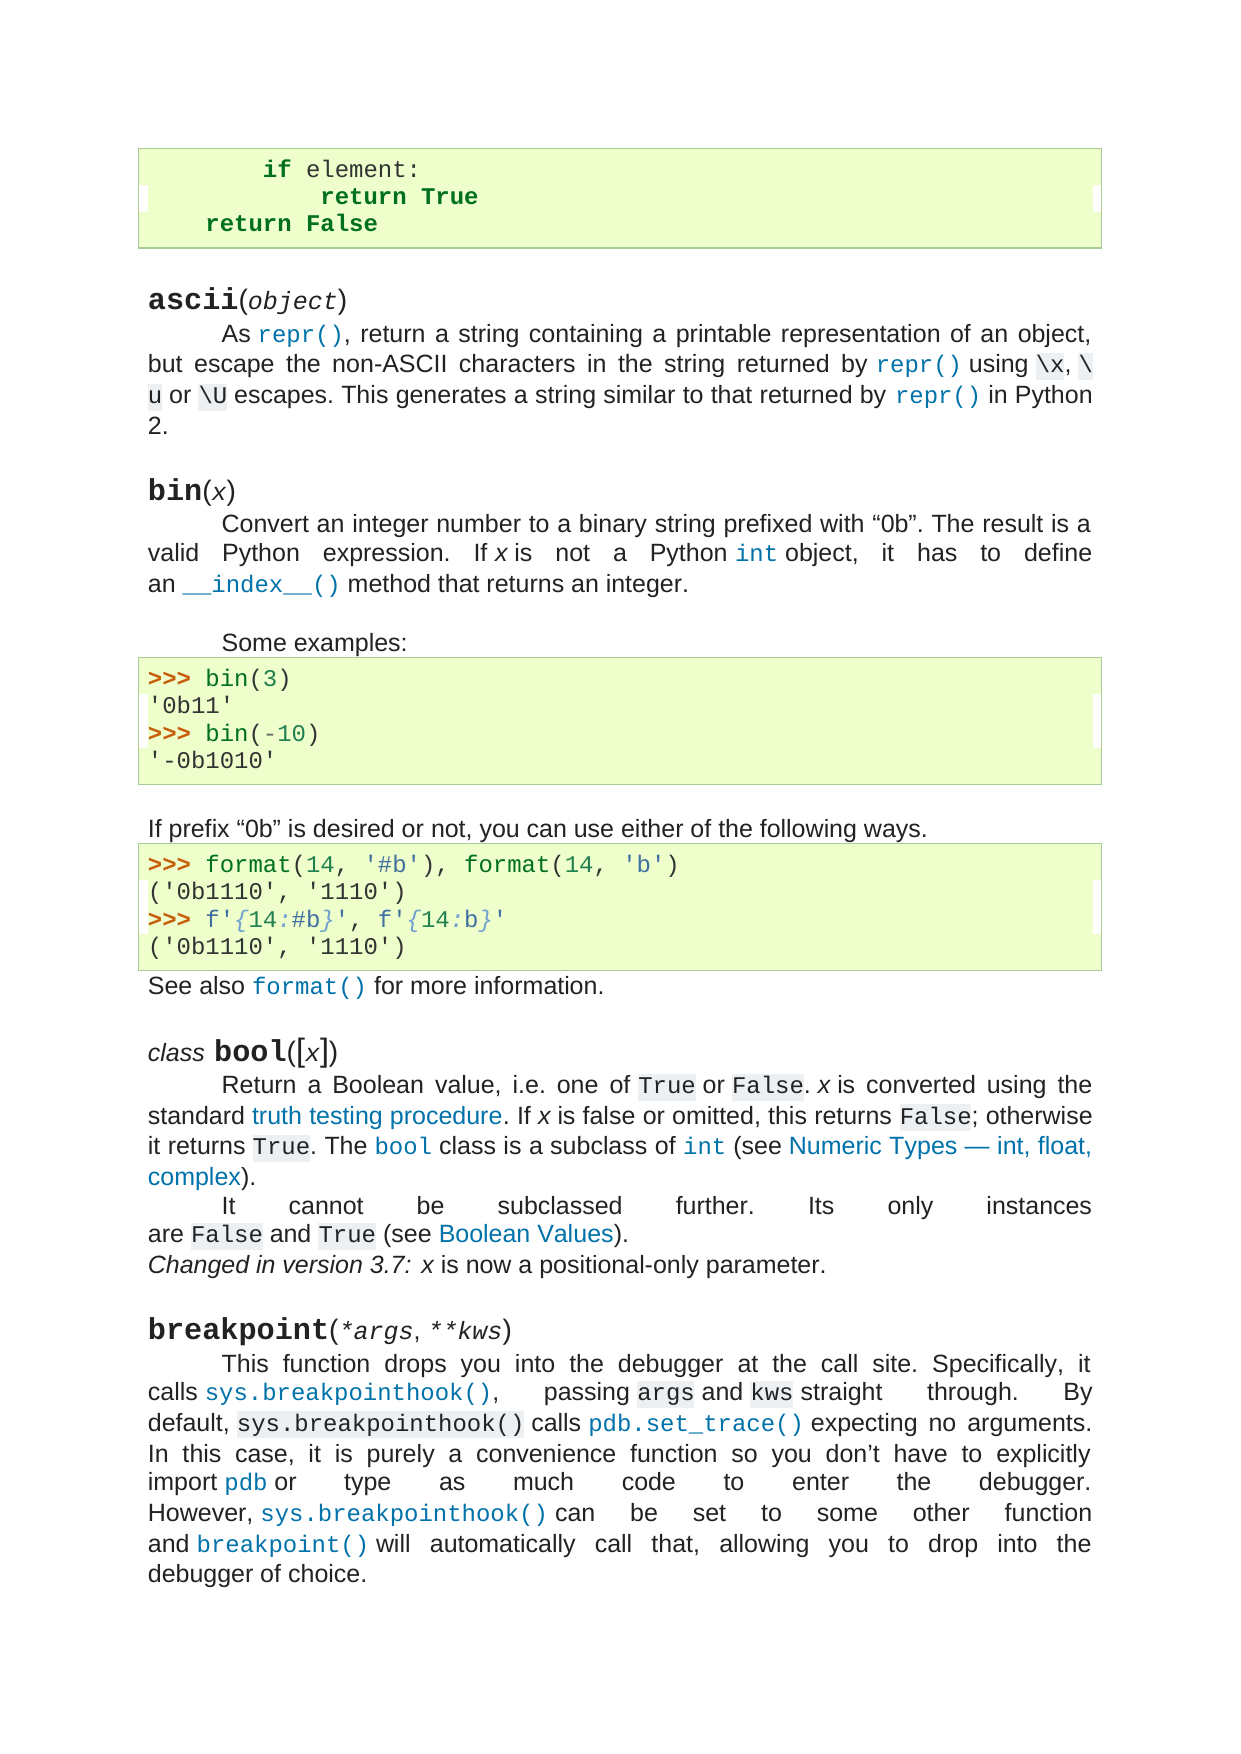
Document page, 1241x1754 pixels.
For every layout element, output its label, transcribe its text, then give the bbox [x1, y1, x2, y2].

text ascii(object) [148, 283, 1093, 319]
text Convert an integer number to a binary string prefixed with “0b”. The result is a valid Python expression. If x is not a Python int object, it has to define an __index__() method that returns an integer. [148, 509, 1093, 599]
text >>> format(14, '#b'), format(14, 'b') [139, 844, 1101, 880]
text ('0b1110', '1110') [148, 880, 1093, 907]
text Return a Boolean value, i.e. one of True or False. x is converted using the standard truth testing procedure. If x is false or omitted, this returns False; otherwise it returns True. The bool class is a subclass of int (see Numeric Types — int, float, complex). [148, 1070, 1093, 1191]
text It cannot be subclassed further. Its only instances are False and True (see Boolean Values). [148, 1191, 1093, 1250]
text '-0b1010' [139, 738, 1101, 784]
text Some examples: [148, 628, 1093, 657]
text '0b11' [148, 694, 1093, 721]
text As repr(), return a string containing a printable representation of an object, but escape the non-ASCII characters in the string returned by repr() using \x, \u or \U escapes. This generates a string similar to that returned by repr() in Python 2. [148, 319, 1093, 439]
text >>> f'{14:#b}', f'{14:b}' [148, 907, 1093, 924]
text See also format() for more information. [148, 971, 1093, 1002]
text This function drops you into the debugger at the call site. Specifically, it calls sys.breakpointhook(), passing args and kws straight through. By default, sys.breakpointhook() calls pdb.set_trace() expecting no arguments. In this case, it is purely a convenience function so you don’t have to explicitly import pdb or type as much code to enter the debugger. However, sys.breakpointhook() can be set to some other function and breakpoint() will automatically call that, allowing you to drop into the debugger of choice. [148, 1348, 1093, 1588]
text breakpoint(*args, **kws) [148, 1313, 1093, 1348]
text if element: [139, 149, 1101, 185]
text >>> bin(-10) [148, 721, 1093, 738]
text If prefix “0b” is desired or not, you can use either of the following ways. [148, 814, 1093, 843]
text ('0b1110', '1110') [139, 924, 1101, 970]
text bin(x) [148, 474, 1093, 509]
text >>> bin(3) [139, 658, 1101, 694]
text return True [148, 185, 1093, 202]
text return False [139, 202, 1101, 247]
text Changed in version 3.7: x is now a positional-only parameter. [148, 1250, 1093, 1279]
text class bool([x]) [148, 1031, 1093, 1070]
